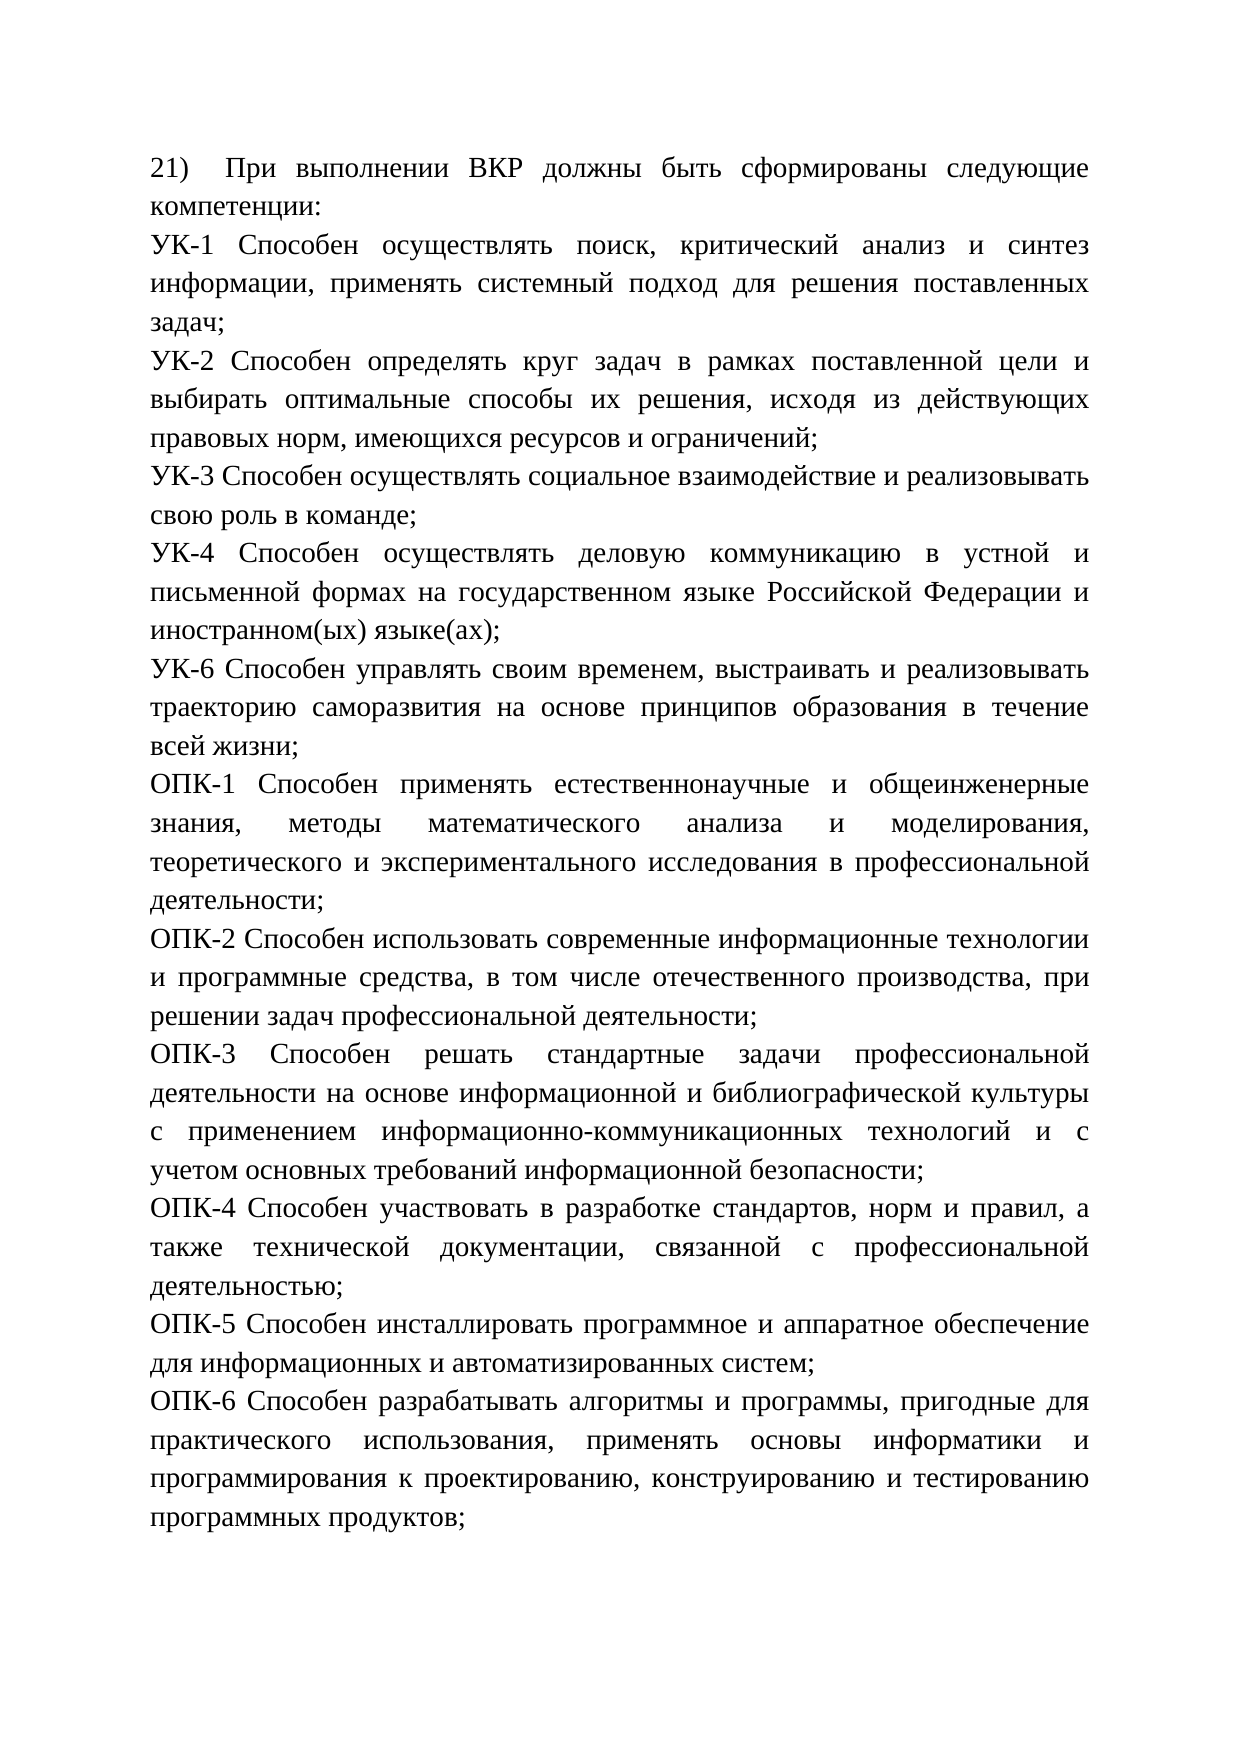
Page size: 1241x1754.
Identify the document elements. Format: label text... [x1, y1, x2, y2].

text ОПК-6 Способен разрабатывать алгоритмы и программы, пригодные для практического использования, применять основы информатики и программирования к проектированию, конструированию и тестированию программных продуктов; [150, 1383, 1090, 1532]
text ОПК-1 Способен применять естественнонаучные и общеинженерные знания, методы математического анализа и моделирования, теоретического и экспериментального исследования в профессиональной деятельности; [150, 767, 1090, 916]
text УК-4 Способен осуществлять деловую коммуникацию в устной и письменной формах на государственном языке Российской Федерации и иностранном(ых) языке(ах); [150, 535, 1090, 646]
text ОПК-2 Способен использовать современные информационные технологии и программные средства, в том числе отечественного производства, при решении задач профессиональной деятельности; [150, 921, 1090, 1031]
list При выполнении ВКР должны быть сформированы следующие компетенции: [150, 150, 1090, 222]
text ОПК-5 Способен инсталлировать программное и аппаратное обеспечение для информационных и автоматизированных систем; [150, 1306, 1090, 1378]
text УК-3 Способен осуществлять социальное взаимодействие и реализовывать свою роль в команде; [150, 458, 1090, 530]
text ОПК-3 Способен решать стандартные задачи профессиональной деятельности на основе информационной и библиографической культуры с применением информационно-коммуникационных технологий и с учетом основных требований информационной безопасности; [150, 1036, 1090, 1186]
text ОПК-4 Способен участвовать в разработке стандартов, норм и правил, а также технической документации, связанной с профессиональной деятельностью; [150, 1191, 1090, 1301]
text УК-2 Способен определять круг задач в рамках поставленной цели и выбирать оптимальные способы их решения, исходя из действующих правовых норм, имеющихся ресурсов и ограничений; [150, 343, 1090, 453]
text УК-1 Способен осуществлять поиск, критический анализ и синтез информации, применять системный подход для решения поставленных задач; [150, 227, 1090, 338]
text УК-6 Способен управлять своим временем, выстраивать и реализовывать траекторию саморазвития на основе принципов образования в течение всей жизни; [150, 651, 1090, 762]
